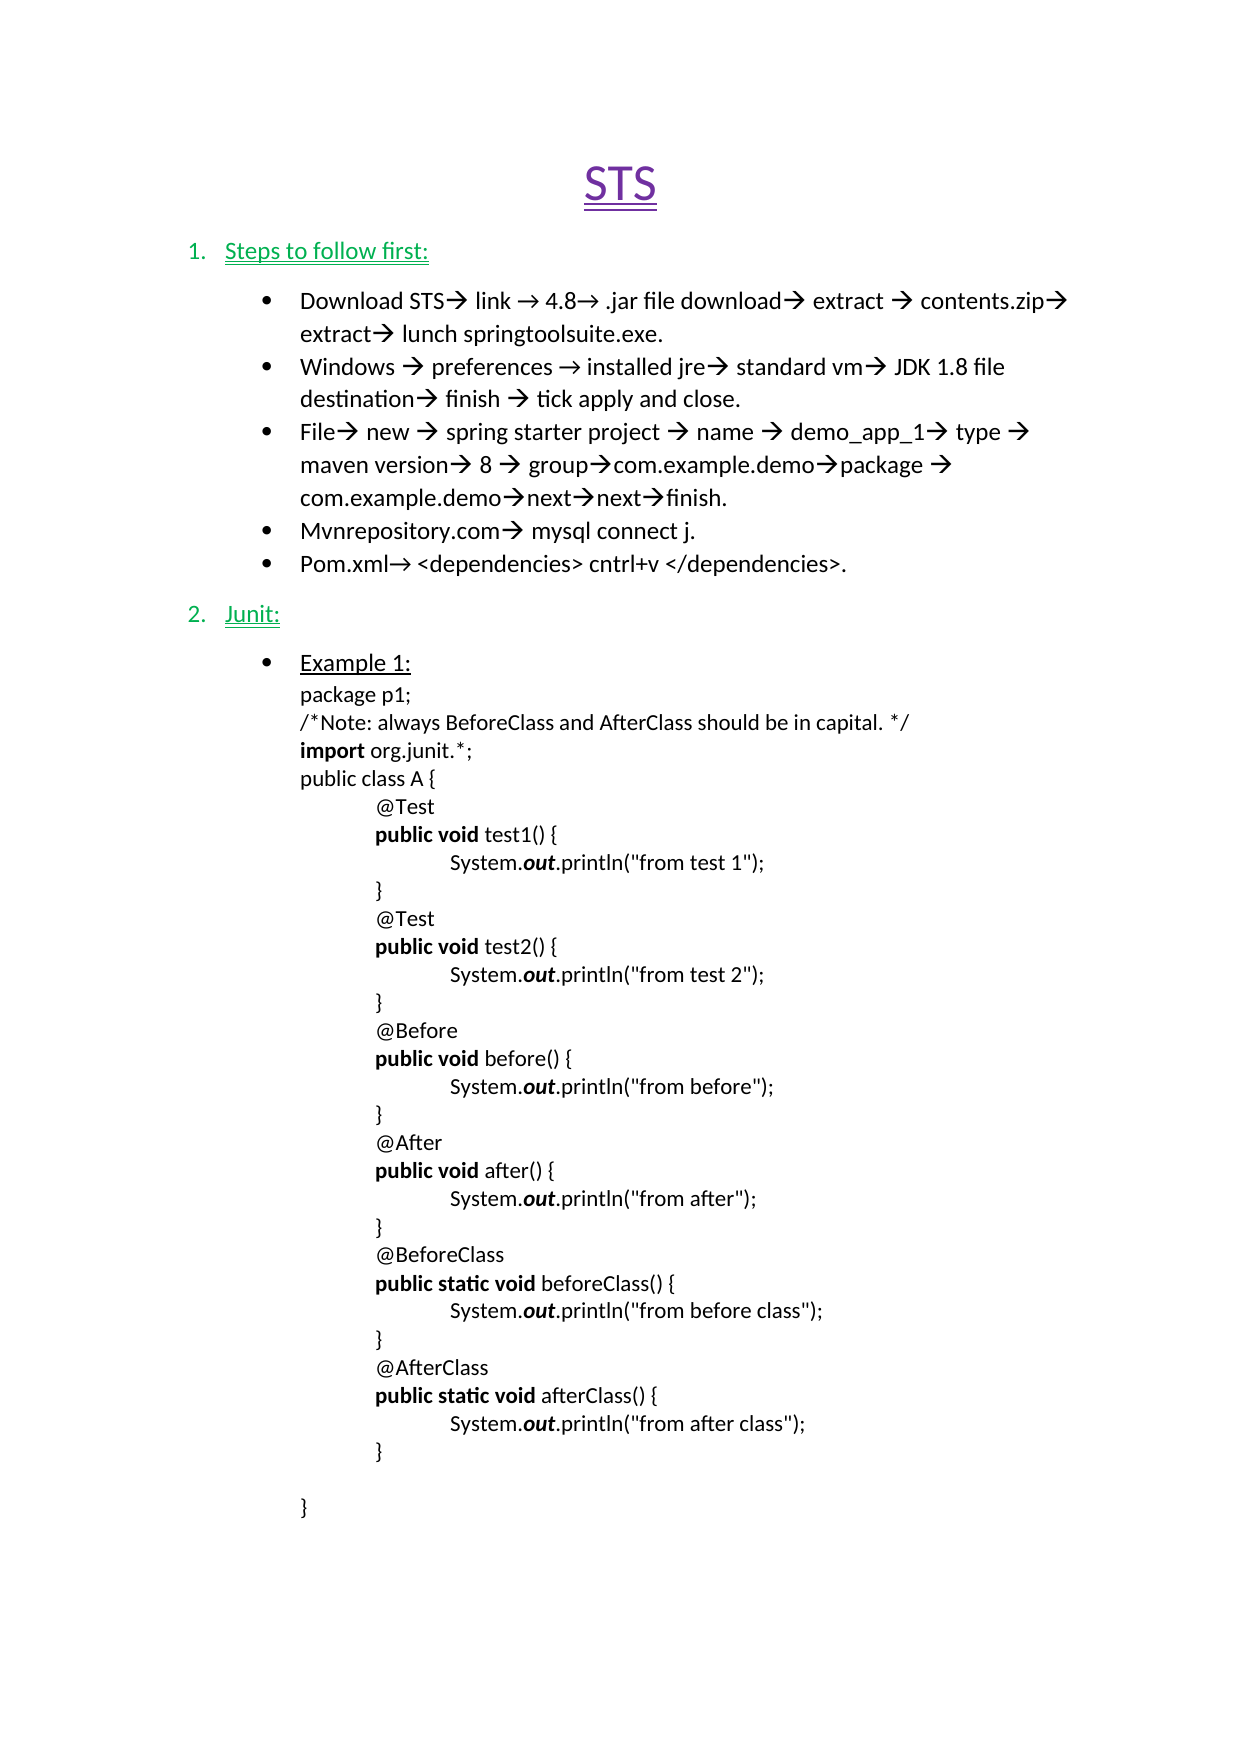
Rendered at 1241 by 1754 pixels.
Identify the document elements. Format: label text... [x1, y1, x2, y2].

text } [300, 1493, 1090, 1521]
text @BeforeClass [300, 1241, 1090, 1269]
text } [300, 876, 1090, 904]
text Windows preferences → installed jre standard vm JDK 1.8 file destination finish tick apply and close. [262, 351, 1090, 414]
text System.out.println("from test 1"); [300, 848, 1090, 876]
text } [300, 1325, 1090, 1353]
text public void test2() { [300, 932, 1090, 960]
text package p1; [300, 680, 1090, 708]
text Example 1: [262, 647, 1090, 678]
text @Before [300, 1016, 1090, 1044]
text @Test [300, 792, 1090, 820]
text System.out.println("from test 2"); [300, 960, 1090, 988]
subtitle Steps to follow first: [187, 235, 1090, 266]
text public static void afterClass() { [300, 1381, 1090, 1409]
text System.out.println("from after class"); [300, 1409, 1090, 1437]
text public class A { [300, 764, 1090, 792]
text Download STS link → 4.8→ .jar file download extract contents.zip extract lunch springtoolsuite.exe. [262, 285, 1090, 348]
text } [300, 1213, 1090, 1241]
text Mvnrepository.com mysql connect j. [262, 515, 1090, 546]
text } [300, 1101, 1090, 1128]
text /*Note: always BeforeClass and AfterClass should be in capital. */ [300, 708, 1090, 736]
title STS [150, 150, 1090, 213]
text @After [300, 1128, 1090, 1157]
text @AfterClass [300, 1353, 1090, 1381]
subtitle Junit: [187, 598, 1090, 628]
text public void before() { [300, 1044, 1090, 1072]
text Pom.xml→ <dependencies> cntrl+v </dependencies>. [262, 548, 1090, 579]
text import org.junit.*; [300, 736, 1090, 764]
text } [300, 988, 1090, 1016]
text System.out.println("from before class"); [300, 1297, 1090, 1325]
text System.out.println("from before"); [300, 1072, 1090, 1101]
text System.out.println("from after"); [300, 1184, 1090, 1213]
text @Test [300, 904, 1090, 932]
text public void after() { [300, 1157, 1090, 1184]
text File new spring starter project name demo_app_1 type maven version 8 groupcom.example.demopackage com.example.demonextnextfinish. [262, 416, 1090, 513]
text public void test1() { [300, 820, 1090, 848]
text } [300, 1437, 1090, 1465]
text public static void beforeClass() { [300, 1269, 1090, 1297]
